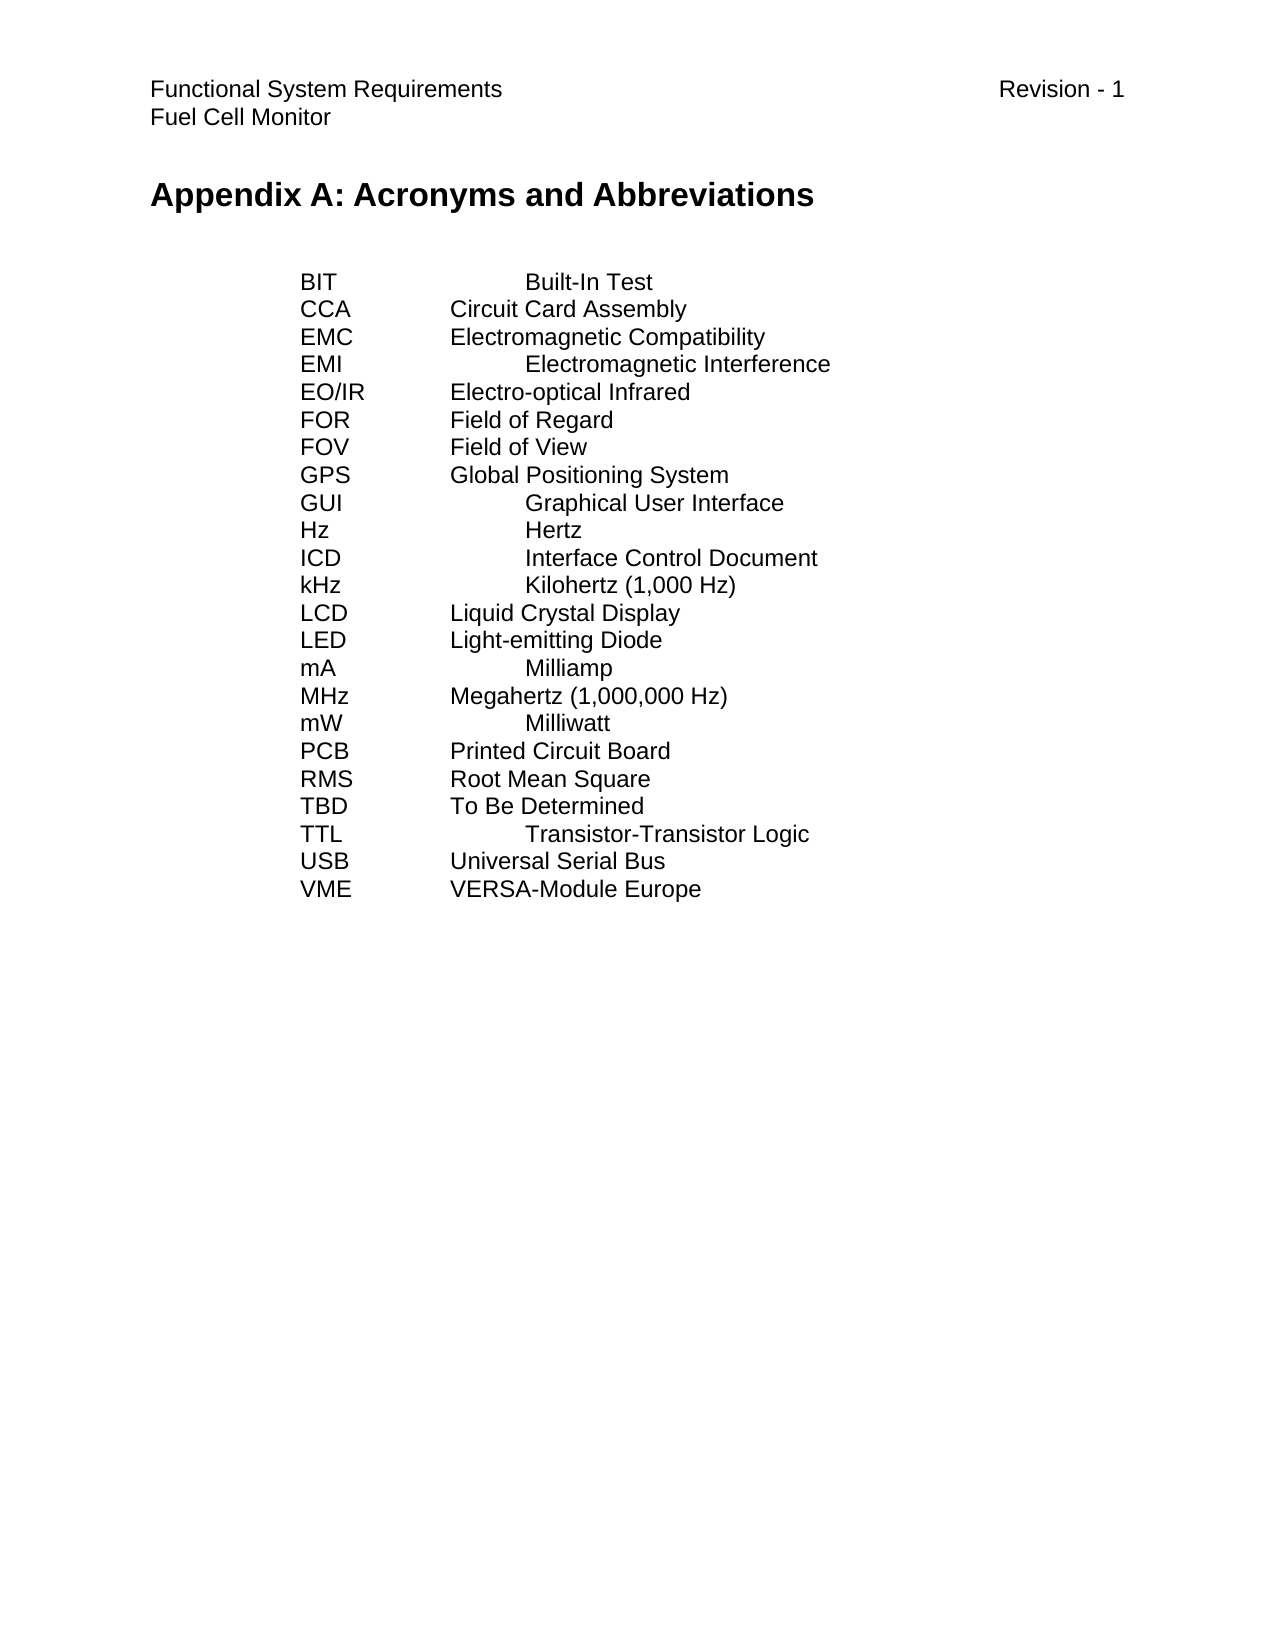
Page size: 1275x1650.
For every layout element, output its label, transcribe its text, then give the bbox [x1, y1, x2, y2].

text TBD To Be Determined [300, 792, 1125, 820]
text mA Milliamp [300, 654, 1125, 682]
text USB Universal Serial Bus [300, 847, 1125, 875]
text mW Milliwatt [300, 709, 1125, 737]
text FOR Field of Regard [300, 406, 1125, 433]
text PCB Printed Circuit Board [300, 737, 1125, 764]
text RMS Root Mean Square [300, 764, 1125, 792]
text Hz Hertz [300, 516, 1125, 544]
text FOV Field of View [300, 433, 1125, 461]
text LCD Liquid Crystal Display [300, 599, 1125, 626]
text GUI Graphical User Interface [300, 488, 1125, 516]
text MHz Megahertz (1,000,000 Hz) [300, 682, 1125, 709]
text TTL Transistor-Transistor Logic [300, 820, 1125, 847]
text VME VERSA-Module Europe [300, 875, 1125, 902]
text EO/IR Electro-optical Infrared [300, 378, 1125, 406]
text GPS Global Positioning System [300, 461, 1125, 488]
text ICD Interface Control Document [300, 544, 1125, 571]
text CCA Circuit Card Assembly [300, 295, 1125, 323]
text LED Light-emitting Diode [300, 626, 1125, 654]
text kHz Kilohertz (1,000 Hz) [300, 571, 1125, 599]
subtitle Appendix A: Acronyms and Abbreviations [150, 175, 1125, 213]
text EMI Electromagnetic Interference [300, 350, 1125, 378]
text EMC Electromagnetic Compatibility [300, 323, 1125, 350]
text BIT Built-In Test [300, 268, 1125, 295]
